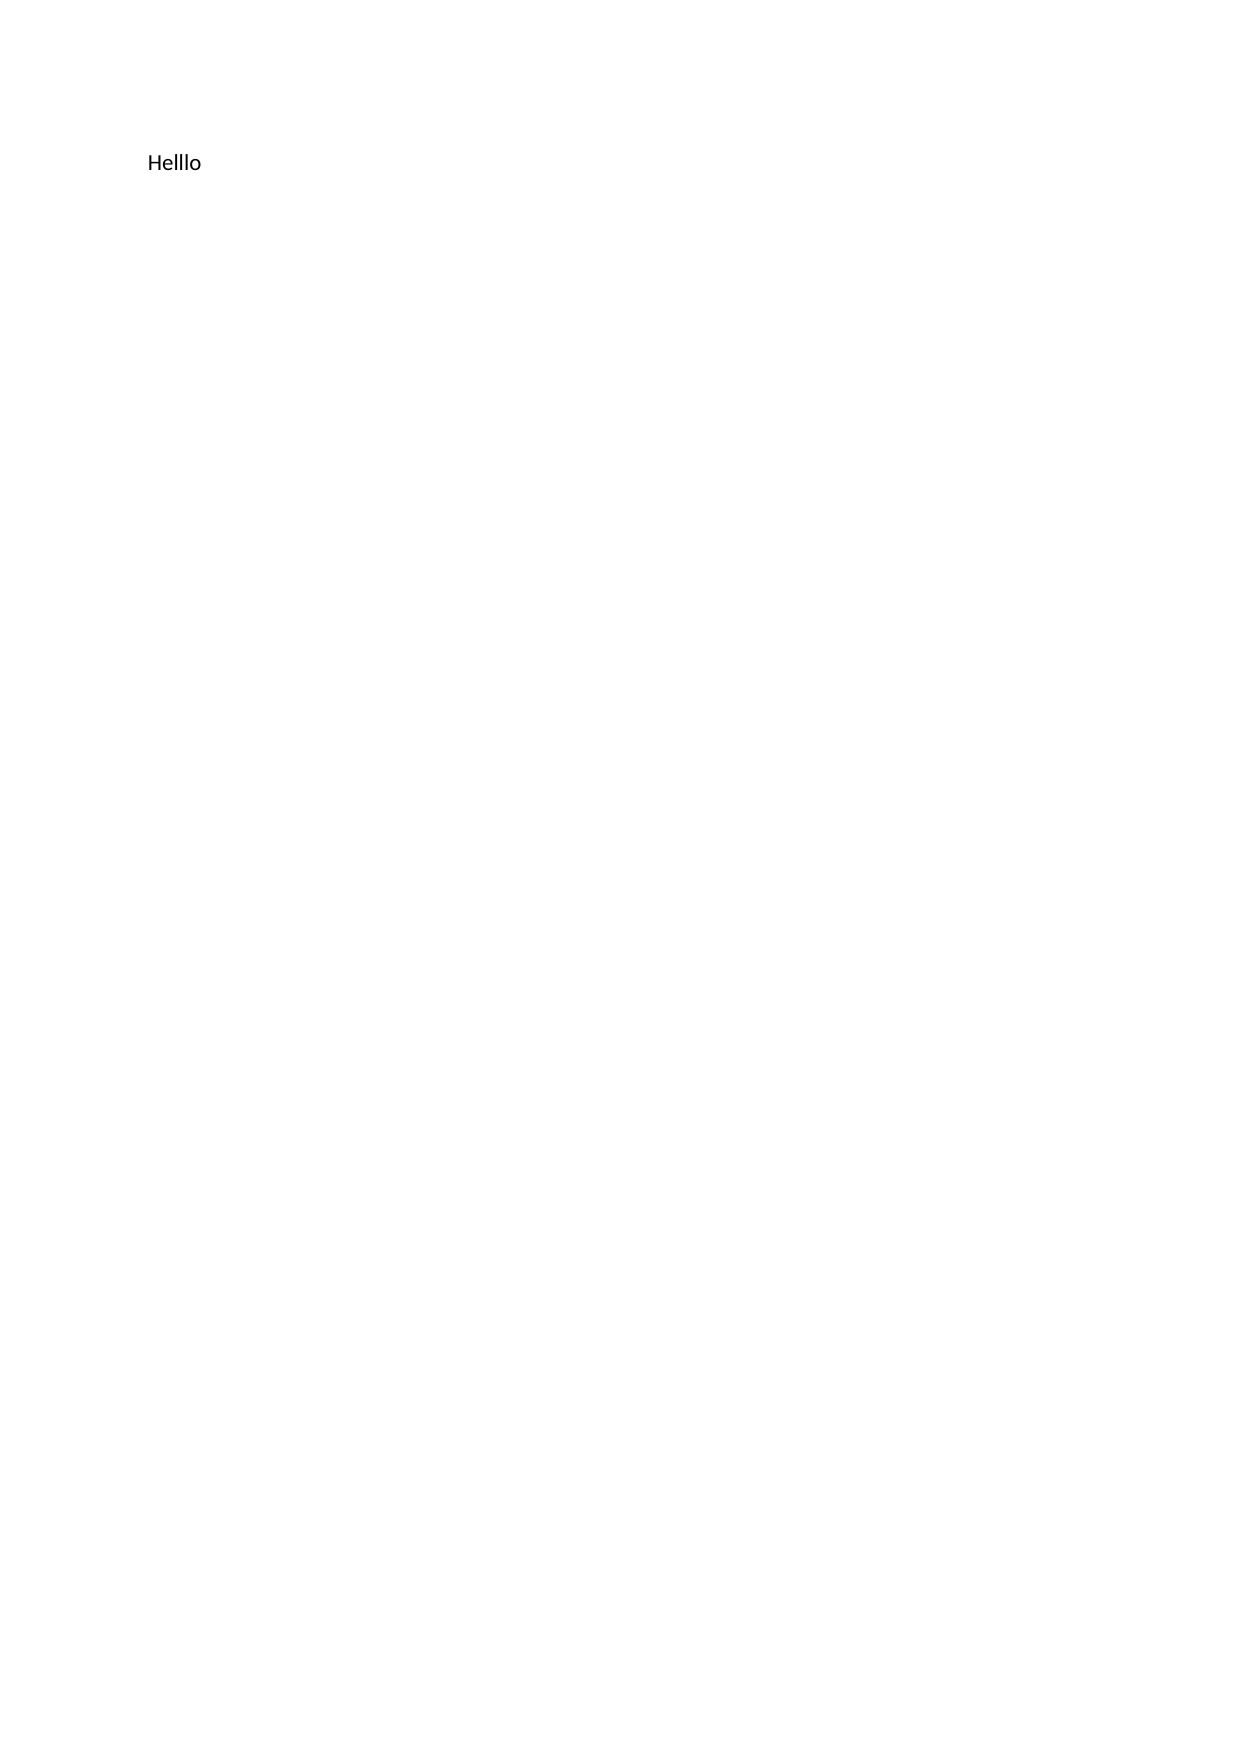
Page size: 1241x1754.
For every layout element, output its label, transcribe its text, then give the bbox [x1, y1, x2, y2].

text Helllo [148, 148, 1093, 176]
